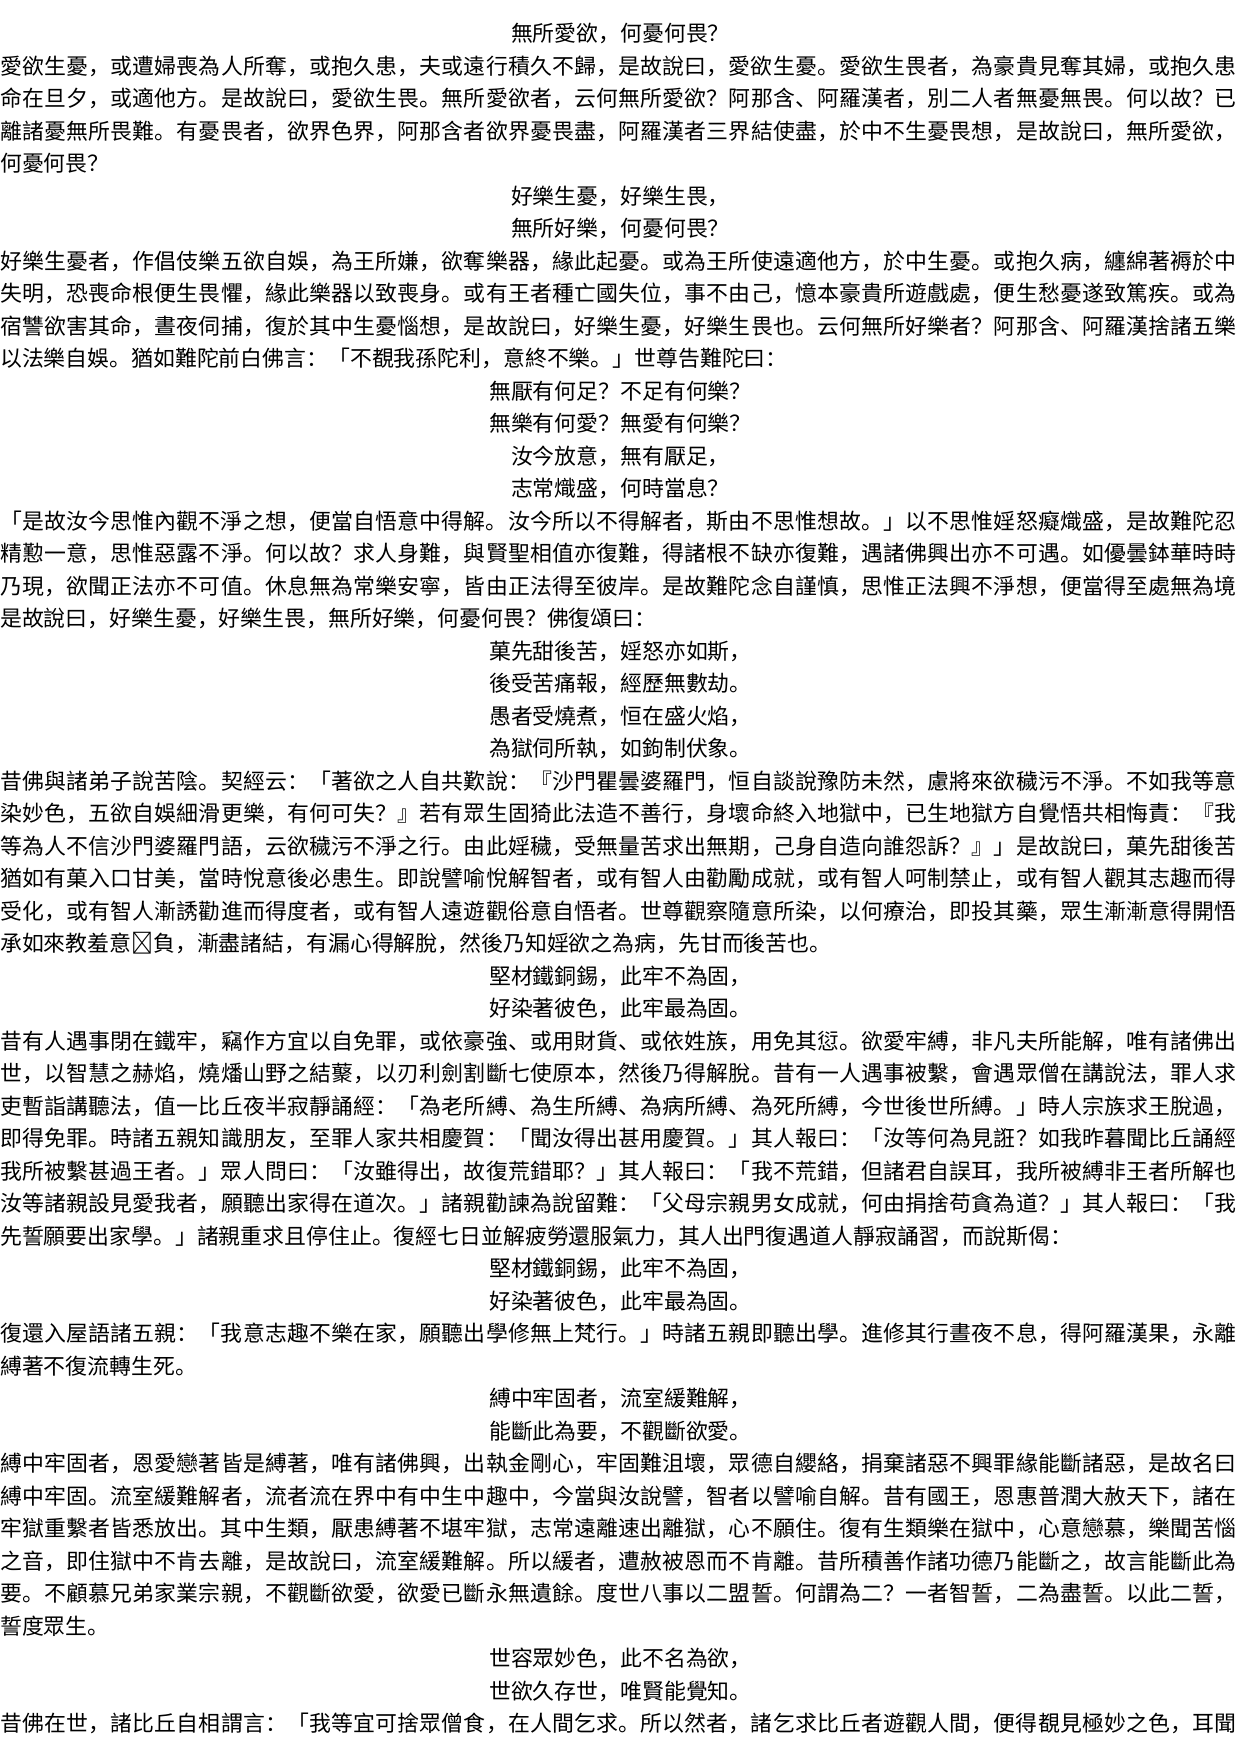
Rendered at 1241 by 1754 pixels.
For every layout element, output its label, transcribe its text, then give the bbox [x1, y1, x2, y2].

text 堅材鐵銅錫，此牢不為固， [0, 1251, 1240, 1283]
text 能斷此為要，不觀斷欲愛。 [0, 1413, 1240, 1446]
text 無厭有何足？不足有何樂？ [0, 373, 1240, 406]
text 後受苦痛報，經歷無數劫。 [0, 666, 1240, 698]
text 好樂生憂者，作倡伎樂五欲自娛，為王所嫌，欲奪樂器，緣此起憂。或為王所使遠適他方，於中生憂。或抱久病，纏綿著褥於中失明，恐喪命根便生畏懼，緣此樂器以致喪身。或有王者種亡國失位，事不由己，憶本豪貴所遊戲處，便生愁憂遂致篤疾。或為宿讐欲害其命，晝夜伺捕，復於其中生憂惱想，是故說曰，好樂生憂，好樂生畏也。云何無所好樂者？阿那含、阿羅漢捨諸五樂，以法樂自娛。猶如難陀前白佛言：「不覩我孫陀利，意終不樂。」世尊告難陀曰： [0, 243, 1240, 373]
text 好染著彼色，此牢最為固。 [0, 1283, 1240, 1316]
text 世欲久存世，唯賢能覺知。 [0, 1673, 1240, 1706]
text 為獄伺所執，如鉤制伏象。 [0, 731, 1240, 763]
text 愛欲生憂，或遭婦喪為人所奪，或抱久患，夫或遠行積久不歸，是故說曰，愛欲生憂。愛欲生畏者，為豪貴見奪其婦，或抱久患命在旦夕，或適他方。是故說曰，愛欲生畏。無所愛欲者，云何無所愛欲？阿那含、阿羅漢者，別二人者無憂無畏。何以故？已離諸憂無所畏難。有憂畏者，欲界色界，阿那含者欲界憂畏盡，阿羅漢者三界結使盡，於中不生憂畏想，是故說曰，無所愛欲，何憂何畏？ [0, 48, 1240, 178]
text 好樂生憂，好樂生畏， [0, 178, 1240, 211]
text 菓先甜後苦，婬怒亦如斯， [0, 633, 1240, 666]
text 縛中牢固者，恩愛戀著皆是縛著，唯有諸佛興，出執金剛心，牢固難沮壞，眾德自纓絡，捐棄諸惡不興罪緣能斷諸惡，是故名曰縛中牢固。流室緩難解者，流者流在界中有中生中趣中，今當與汝說譬，智者以譬喻自解。昔有國王，恩惠普潤大赦天下，諸在牢獄重繫者皆悉放出。其中生類，厭患縛著不堪牢獄，志常遠離速出離獄，心不願住。復有生類樂在獄中，心意戀慕，樂聞苦惱之音，即住獄中不肯去離，是故說曰，流室緩難解。所以緩者，遭赦被恩而不肯離。昔所積善作諸功德乃能斷之，故言能斷此為要。不顧慕兄弟家業宗親，不觀斷欲愛，欲愛已斷永無遺餘。度世八事以二盟誓。何謂為二？一者智誓，二為盡誓。以此二誓，誓度眾生。 [0, 1446, 1240, 1641]
text 無所好樂，何憂何畏？ [0, 211, 1240, 243]
text 世容眾妙色，此不名為欲， [0, 1641, 1240, 1673]
text 志常熾盛，何時當息？ [0, 471, 1240, 503]
text 堅材鐵銅錫，此牢不為固， [0, 958, 1240, 991]
text 好染著彼色，此牢最為固。 [0, 991, 1240, 1023]
text 汝今放意，無有厭足， [0, 438, 1240, 471]
text 無樂有何愛？無愛有何樂？ [0, 406, 1240, 438]
text 愚者受燒煮，恒在盛火焰， [0, 698, 1240, 731]
text 縛中牢固者，流室緩難解， [0, 1381, 1240, 1413]
text 無所愛欲，何憂何畏？ [0, 16, 1240, 48]
text 「是故汝今思惟內觀不淨之想，便當自悟意中得解。汝今所以不得解者，斯由不思惟想故。」以不思惟婬怒癡熾盛，是故難陀忍精懃一意，思惟惡露不淨。何以故？求人身難，與賢聖相值亦復難，得諸根不缺亦復難，遇諸佛興出亦不可遇。如優曇鉢華時時乃現，欲聞正法亦不可值。休息無為常樂安寧，皆由正法得至彼岸。是故難陀念自謹慎，思惟正法興不淨想，便當得至處無為境。是故說曰，好樂生憂，好樂生畏，無所好樂，何憂何畏？佛復頌曰： [0, 503, 1240, 633]
text 昔有人遇事閉在鐵牢，竊作方宜以自免罪，或依豪強、或用財貨、或依姓族，用免其愆。欲愛牢縛，非凡夫所能解，唯有諸佛出世，以智慧之赫焰，燒燔山野之結藂，以刃利劍割斷七使原本，然後乃得解脫。昔有一人遇事被繫，會遇眾僧在講說法，罪人求吏暫詣講聽法，值一比丘夜半寂靜誦經：「為老所縛、為生所縛、為病所縛、為死所縛，今世後世所縛。」時人宗族求王脫過，即得免罪。時諸五親知識朋友，至罪人家共相慶賀：「聞汝得出甚用慶賀。」其人報曰：「汝等何為見誑？如我昨暮聞比丘誦經，我所被繫甚過王者。」眾人問曰：「汝雖得出，故復荒錯耶？」其人報曰：「我不荒錯，但諸君自誤耳，我所被縛非王者所解也。汝等諸親設見愛我者，願聽出家得在道次。」諸親勸諫為說留難：「父母宗親男女成就，何由捐捨苟貪為道？」其人報曰：「我先誓願要出家學。」諸親重求且停住止。復經七日並解疲勞還服氣力，其人出門復遇道人靜寂誦習，而說斯偈： [0, 1023, 1240, 1251]
text 復還入屋語諸五親：「我意志趣不樂在家，願聽出學修無上梵行。」時諸五親即聽出學。進修其行晝夜不息，得阿羅漢果，永離縛著不復流轉生死。 [0, 1316, 1240, 1381]
text 昔佛與諸弟子說苦陰。契經云：「著欲之人自共歎說：『沙門瞿曇婆羅門，恒自談說豫防未然，慮將來欲穢污不淨。不如我等意染妙色，五欲自娛細滑更樂，有何可失？』若有眾生固猗此法造不善行，身壞命終入地獄中，已生地獄方自覺悟共相悔責：『我等為人不信沙門婆羅門語，云欲穢污不淨之行。由此婬穢，受無量苦求出無期，己身自造向誰怨訴？』」是故說曰，菓先甜後苦，猶如有菓入口甘美，當時悅意後必患生。即說譬喻悅解智者，或有智人由勸勵成就，或有智人呵制禁止，或有智人觀其志趣而得受化，或有智人漸誘勸進而得度者，或有智人遠遊觀俗意自悟者。世尊觀察隨意所染，以何療治，即投其藥，眾生漸漸意得開悟。承如來教羞意𠎝負，漸盡諸結，有漏心得解脫，然後乃知婬欲之為病，先甘而後苦也。 [0, 763, 1240, 958]
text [0, 1706, 1240, 1738]
